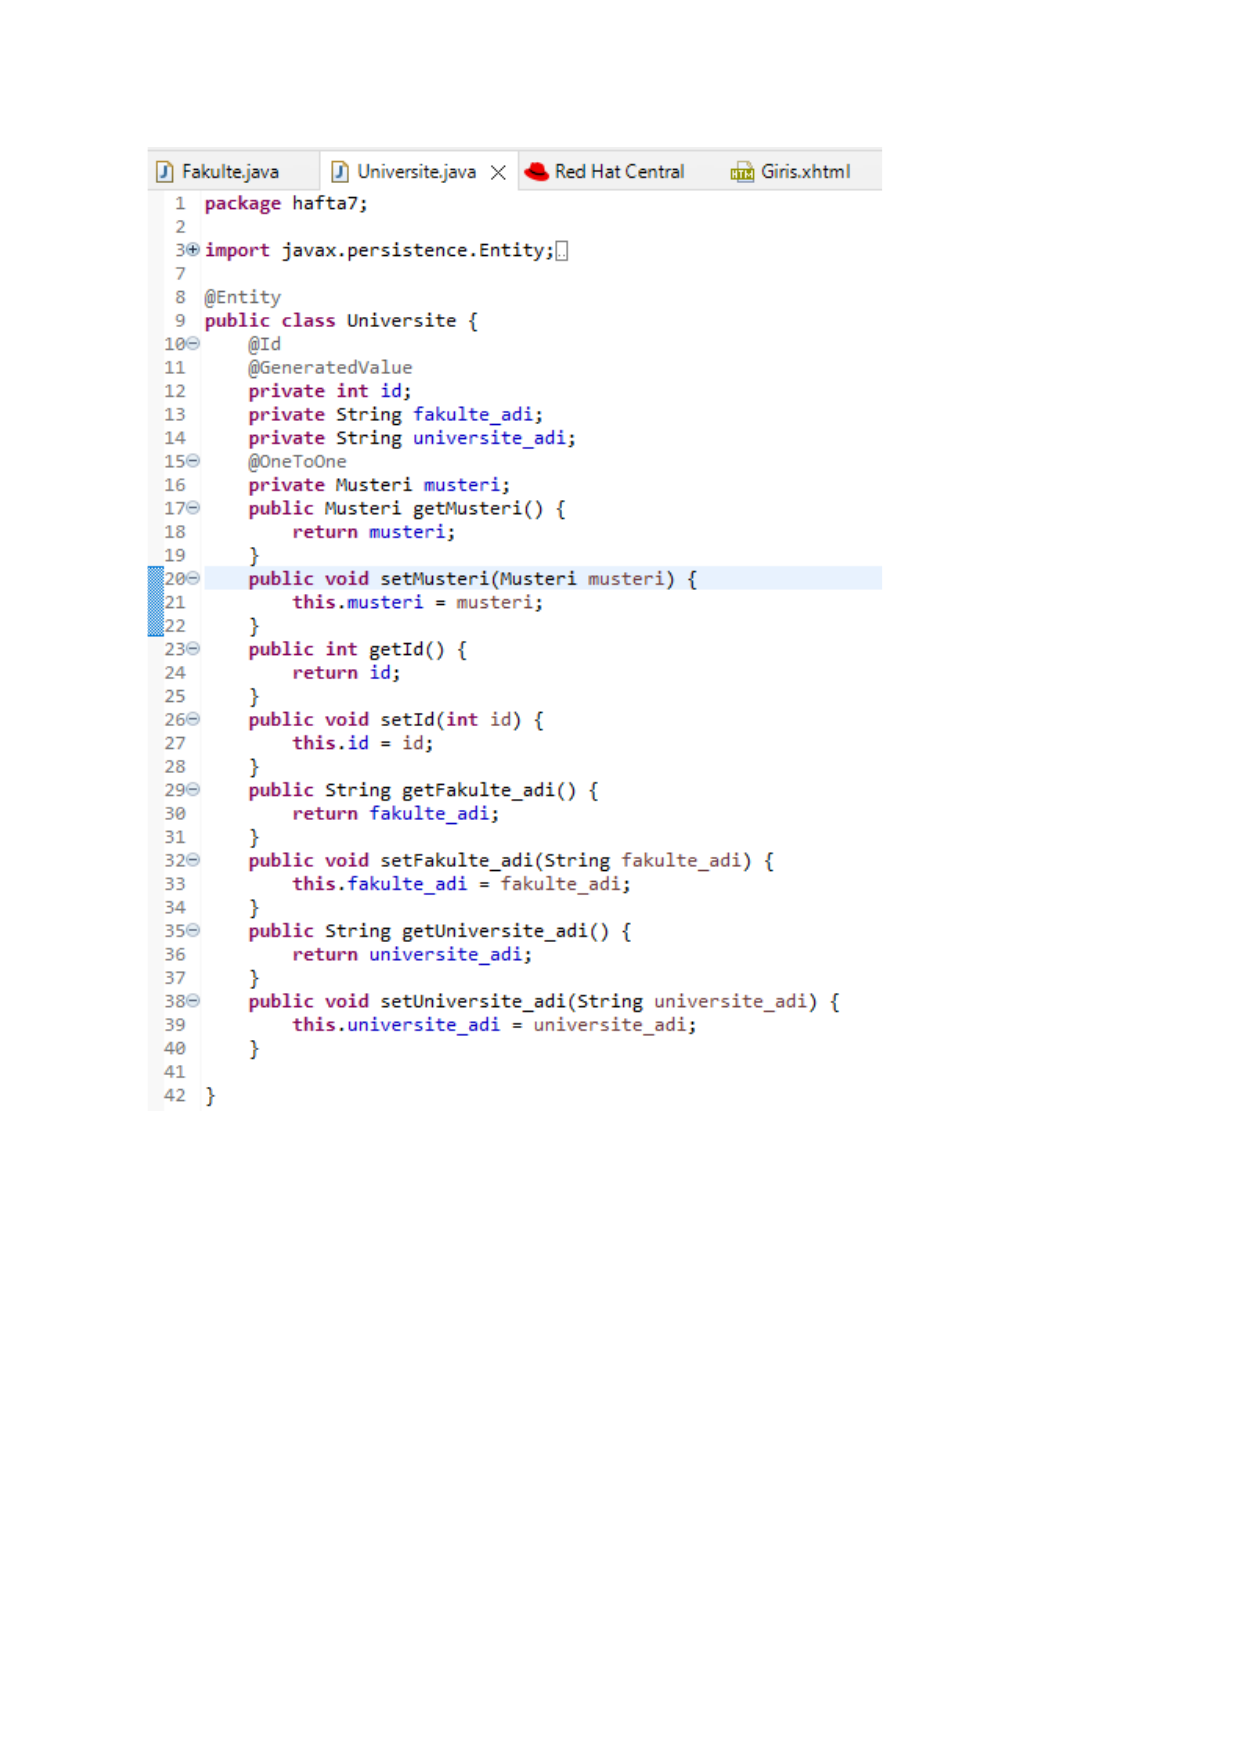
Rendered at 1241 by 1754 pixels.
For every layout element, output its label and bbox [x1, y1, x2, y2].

picture [147, 147, 883, 1111]
